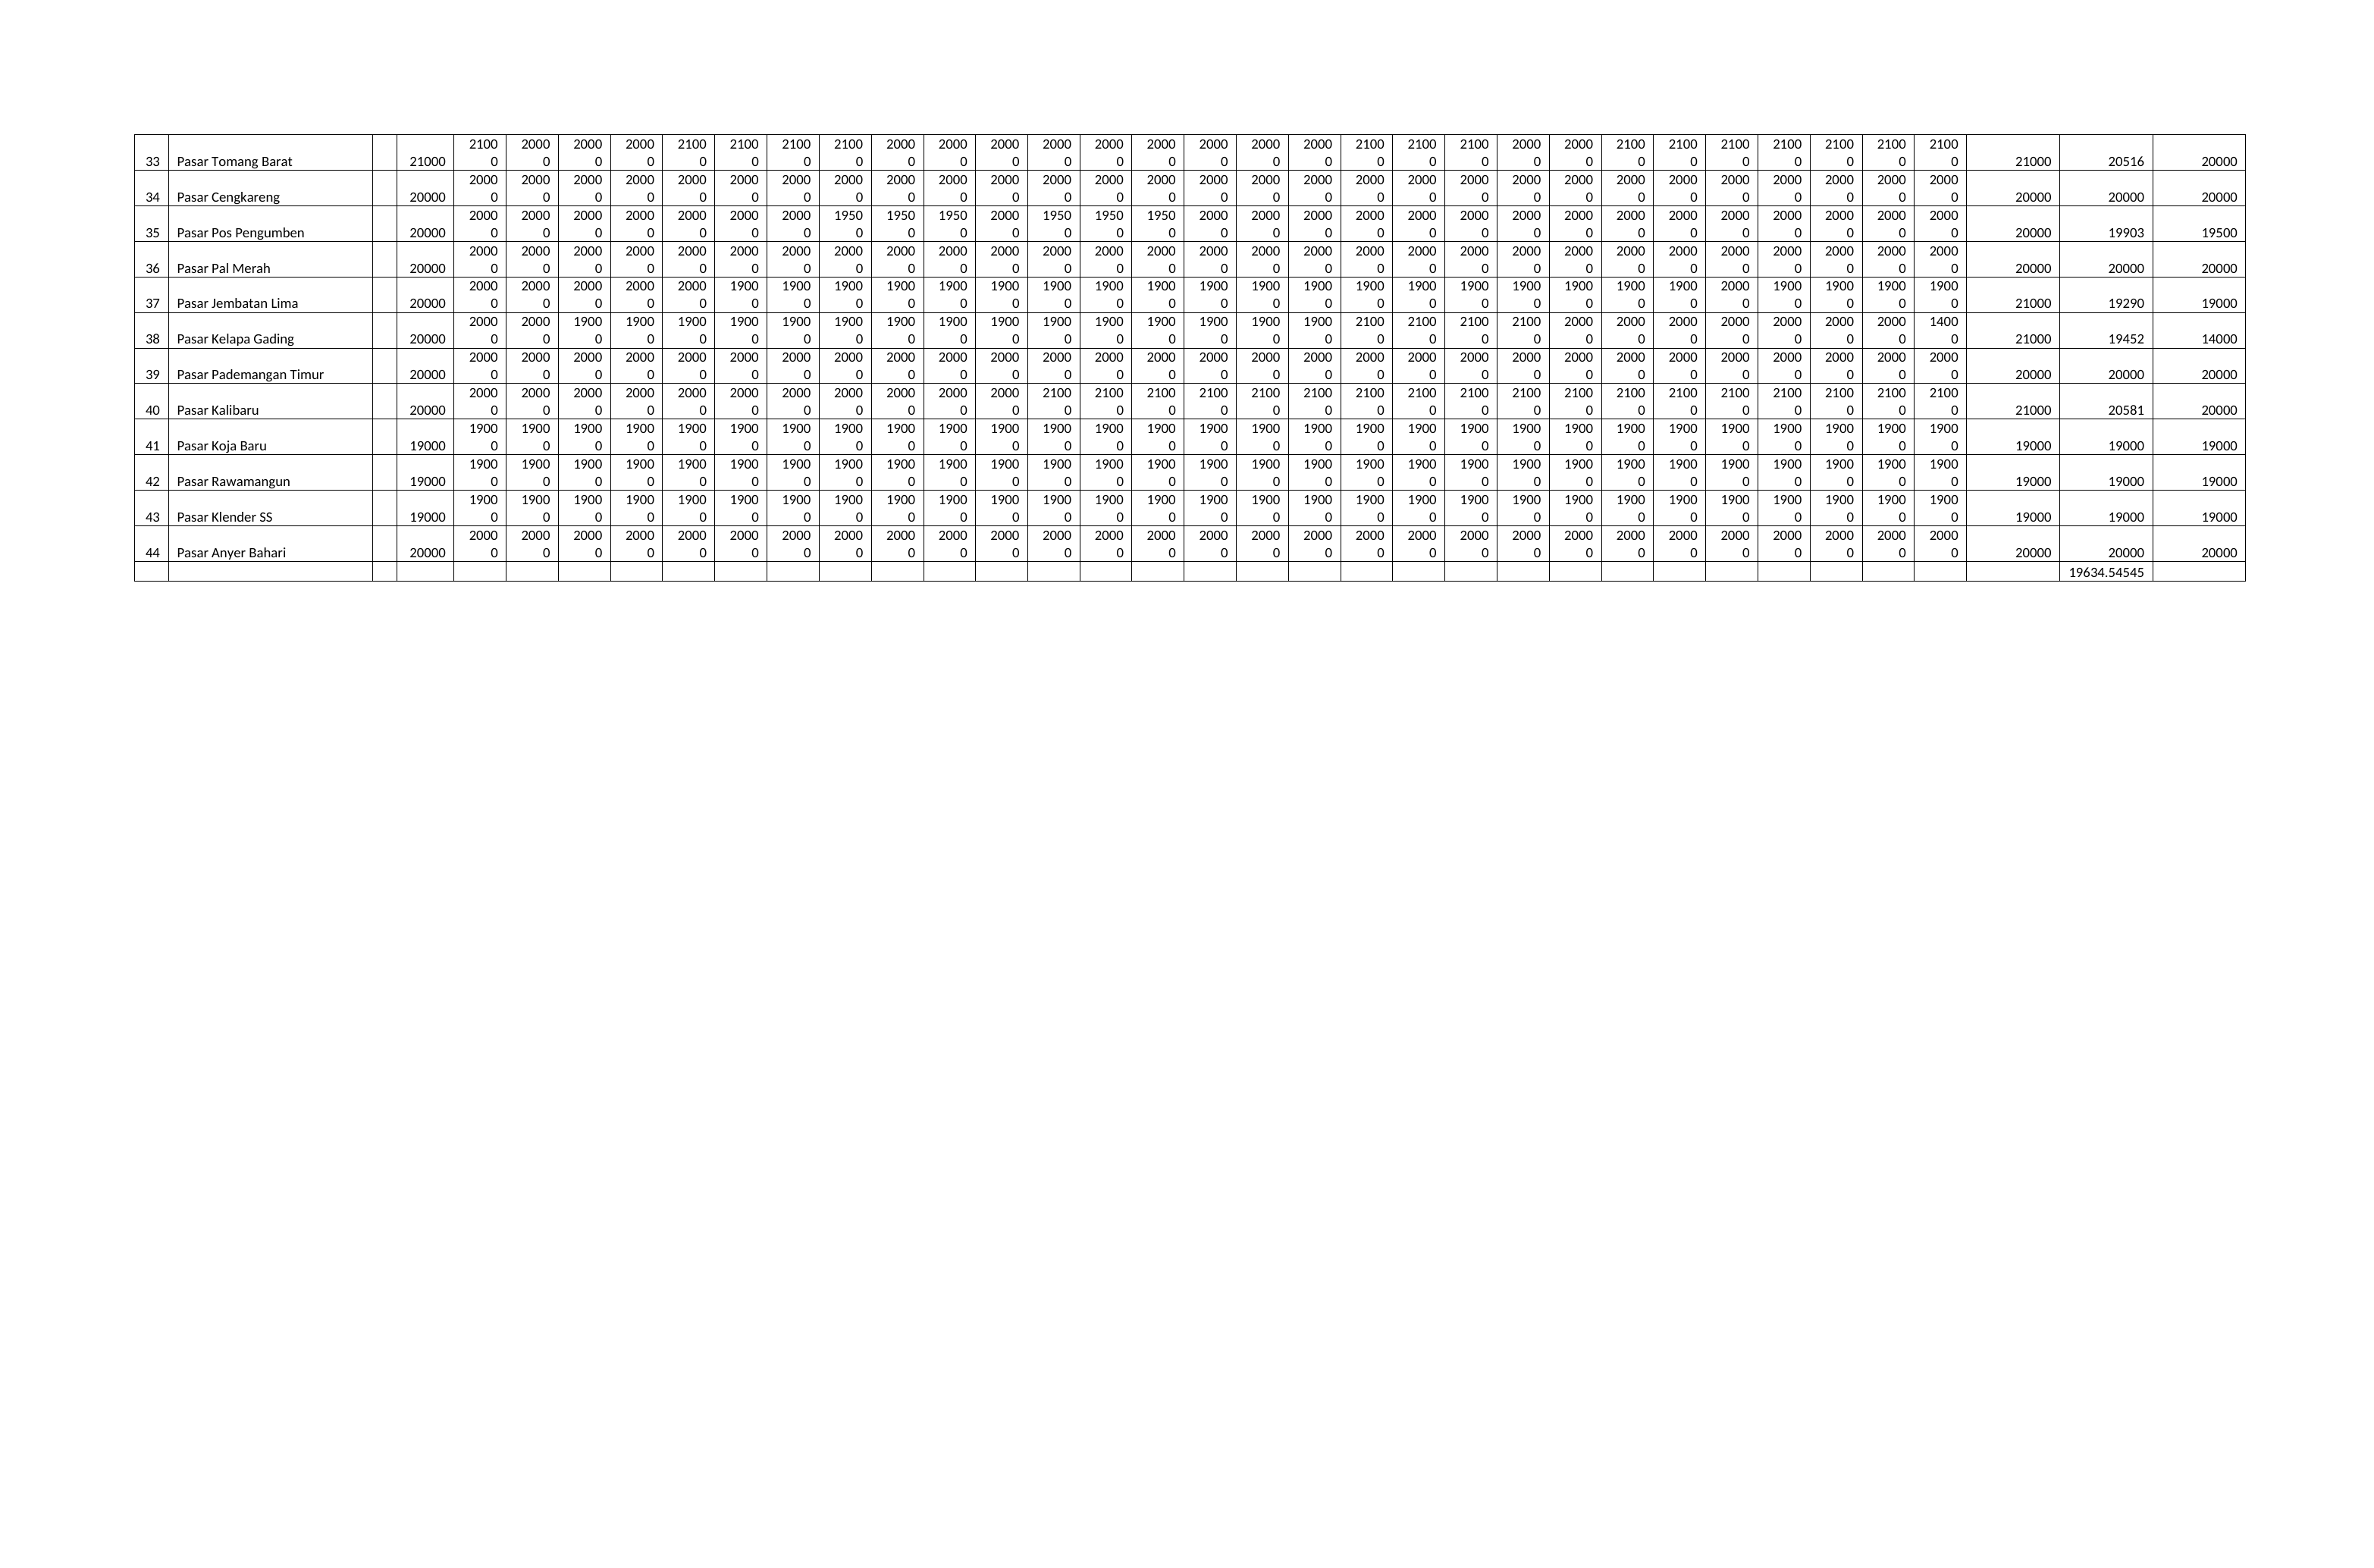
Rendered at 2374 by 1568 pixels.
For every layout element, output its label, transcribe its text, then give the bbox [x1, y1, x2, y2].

table_cell [1289, 562, 1341, 581]
table_cell Pasar Koja Baru [169, 419, 372, 454]
table_cell 20000 [1863, 206, 1914, 241]
table_cell 20000 [767, 526, 819, 561]
table_cell 20000 [454, 313, 506, 347]
table_cell 19000 [663, 455, 714, 490]
table_cell 20000 [1967, 242, 2059, 277]
table_cell 20000 [1184, 135, 1236, 170]
table_cell 20000 [1132, 526, 1184, 561]
table_cell 19000 [976, 313, 1027, 347]
table_cell 19000 [1967, 419, 2059, 454]
table_cell 19000 [663, 313, 714, 347]
table_cell 20000 [2153, 171, 2245, 205]
table_cell 19000 [1393, 419, 1444, 454]
table_cell [373, 526, 397, 561]
table_cell 19000 [767, 419, 819, 454]
table_cell 20000 [397, 206, 453, 241]
table_cell [1393, 562, 1444, 581]
table_cell 19000 [1706, 455, 1758, 490]
table_cell 19000 [1289, 455, 1341, 490]
table_cell 20000 [820, 171, 871, 205]
table_cell [976, 562, 1027, 581]
table_cell 20000 [611, 526, 662, 561]
table_cell 20000 [1289, 135, 1341, 170]
table_cell 19000 [872, 491, 924, 525]
table_cell 20000 [976, 206, 1027, 241]
table_cell 19000 [1028, 419, 1080, 454]
table_cell 21000 [1811, 135, 1862, 170]
table_cell 20000 [715, 206, 767, 241]
table_cell 20000 [1237, 171, 1288, 205]
table_cell 19000 [1602, 491, 1653, 525]
table_cell 20000 [1289, 349, 1341, 383]
table_cell 20000 [1654, 171, 1705, 205]
table_cell 20000 [663, 171, 714, 205]
table_cell 19000 [1132, 313, 1184, 347]
table_cell 20000 [1811, 242, 1862, 277]
table_cell 20000 [1497, 242, 1549, 277]
table_cell 19000 [1237, 491, 1288, 525]
table_cell 19000 [663, 491, 714, 525]
table_cell 21000 [1393, 135, 1444, 170]
table_cell 20000 [1184, 242, 1236, 277]
table_cell 19000 [1341, 455, 1392, 490]
table_cell 20000 [1132, 242, 1184, 277]
table_cell 41 [135, 419, 168, 454]
table_cell [1706, 562, 1758, 581]
table_cell 19000 [820, 313, 871, 347]
table_cell 19000 [1758, 455, 1810, 490]
table_cell 20000 [872, 526, 924, 561]
table_cell 20000 [976, 384, 1027, 419]
table_cell 20000 [872, 242, 924, 277]
table_cell 19000 [2060, 455, 2153, 490]
table_cell 19000 [1811, 278, 1862, 312]
table_cell 14000 [1915, 313, 1966, 347]
table_cell 20000 [506, 206, 558, 241]
table_cell 20000 [663, 526, 714, 561]
table_cell [1237, 562, 1288, 581]
table_cell 19000 [872, 313, 924, 347]
table_cell 20000 [454, 278, 506, 312]
table_cell 20000 [397, 384, 453, 419]
table_cell 20000 [1811, 171, 1862, 205]
table_cell 20000 [1289, 171, 1341, 205]
table_cell 19000 [1654, 419, 1705, 454]
table_cell [373, 313, 397, 347]
table_cell Pasar Anyer Bahari [169, 526, 372, 561]
table_cell 19903 [2060, 206, 2153, 241]
table_cell 19000 [976, 491, 1027, 525]
table_cell 21000 [1967, 135, 2059, 170]
table_cell 35 [135, 206, 168, 241]
table_cell 19000 [2153, 278, 2245, 312]
table_cell 36 [135, 242, 168, 277]
table_cell 21000 [1654, 135, 1705, 170]
table_cell 20581 [2060, 384, 2153, 419]
table_cell 19000 [611, 491, 662, 525]
table_cell 19000 [820, 419, 871, 454]
table_cell [924, 562, 975, 581]
table_cell 20000 [1393, 171, 1444, 205]
table_cell 20000 [1341, 206, 1392, 241]
table_cell 21000 [1967, 278, 2059, 312]
table_cell Pasar Klender SS [169, 491, 372, 525]
table_cell [1967, 562, 2059, 581]
table_cell 20000 [506, 313, 558, 347]
table_cell 20000 [559, 278, 610, 312]
table_cell 20000 [1758, 171, 1810, 205]
table_cell 19000 [1602, 419, 1653, 454]
table_cell 20000 [715, 384, 767, 419]
table_cell 19000 [1237, 278, 1288, 312]
table_cell 20000 [767, 242, 819, 277]
table_cell 19000 [1080, 278, 1131, 312]
table_cell 20000 [1445, 171, 1497, 205]
table_cell 20000 [1341, 526, 1392, 561]
table_cell [1341, 562, 1392, 581]
table_cell 19500 [2153, 206, 2245, 241]
table_cell 19500 [1132, 206, 1184, 241]
table_cell 20000 [820, 384, 871, 419]
table_cell 19000 [715, 419, 767, 454]
table_cell Pasar Kalibaru [169, 384, 372, 419]
table_cell 20000 [1237, 135, 1288, 170]
table_cell 19000 [1758, 278, 1810, 312]
table_cell 20000 [1550, 313, 1601, 347]
table_cell 19000 [1967, 491, 2059, 525]
table_cell 20000 [1445, 526, 1497, 561]
table_cell 19000 [506, 455, 558, 490]
table_cell 14000 [2153, 313, 2245, 347]
table_cell 19000 [1706, 491, 1758, 525]
table_cell 20000 [1341, 242, 1392, 277]
table_cell 21000 [1863, 384, 1914, 419]
table_cell 20000 [1915, 171, 1966, 205]
table_cell [1080, 562, 1131, 581]
table_cell 19000 [1445, 419, 1497, 454]
table_cell 20000 [1028, 526, 1080, 561]
table_cell 21000 [1445, 135, 1497, 170]
table_cell 19000 [2060, 491, 2153, 525]
table_cell 20000 [1863, 349, 1914, 383]
table_cell 20000 [1915, 349, 1966, 383]
table_cell 20516 [2060, 135, 2153, 170]
table_cell 19500 [1080, 206, 1131, 241]
table_cell 20000 [1706, 278, 1758, 312]
table_cell 20000 [559, 526, 610, 561]
table_cell [373, 135, 397, 170]
table_cell 19000 [1915, 419, 1966, 454]
table_cell 20000 [1811, 206, 1862, 241]
table_cell 37 [135, 278, 168, 312]
table_cell [506, 562, 558, 581]
table_cell 21000 [1289, 384, 1341, 419]
table_cell 20000 [2060, 242, 2153, 277]
table_cell 20000 [506, 349, 558, 383]
table_cell 19000 [924, 313, 975, 347]
table_cell 21000 [1445, 384, 1497, 419]
table_cell 20000 [1393, 526, 1444, 561]
table_cell 20000 [611, 171, 662, 205]
table_cell 19000 [924, 491, 975, 525]
table_cell 20000 [663, 349, 714, 383]
table_cell 19000 [1550, 278, 1601, 312]
table_cell 19000 [1184, 278, 1236, 312]
table_cell 20000 [1967, 206, 2059, 241]
table_cell [454, 562, 506, 581]
table_cell 20000 [1289, 242, 1341, 277]
table_cell 21000 [1915, 135, 1966, 170]
table_cell 20000 [1706, 349, 1758, 383]
table_cell 19000 [506, 419, 558, 454]
table_cell 21000 [820, 135, 871, 170]
table_cell 21000 [1497, 313, 1549, 347]
table_cell [1915, 562, 1966, 581]
table_cell 20000 [1497, 349, 1549, 383]
table_cell 21000 [1445, 313, 1497, 347]
table_cell 20000 [976, 526, 1027, 561]
table_cell 19000 [715, 491, 767, 525]
table_cell 20000 [506, 384, 558, 419]
table_cell 19000 [1654, 455, 1705, 490]
table_cell 20000 [1445, 349, 1497, 383]
table_cell [1497, 562, 1549, 581]
table_cell 20000 [1132, 349, 1184, 383]
table_cell 20000 [1237, 242, 1288, 277]
table_cell 21000 [1602, 135, 1653, 170]
table_cell 19000 [820, 455, 871, 490]
table_cell Pasar Pal Merah [169, 242, 372, 277]
table_cell 20000 [2153, 349, 2245, 383]
table_cell 19000 [1080, 455, 1131, 490]
table_cell 19000 [1497, 419, 1549, 454]
table_cell 19000 [1184, 455, 1236, 490]
table_cell 20000 [767, 384, 819, 419]
table_cell 19000 [559, 419, 610, 454]
table_cell 34 [135, 171, 168, 205]
table_cell 19000 [1550, 455, 1601, 490]
table_cell 19000 [397, 491, 453, 525]
table_cell 20000 [1550, 206, 1601, 241]
table_cell 20000 [1393, 242, 1444, 277]
table_cell 19290 [2060, 278, 2153, 312]
table_cell 19000 [1863, 278, 1914, 312]
table_cell 19000 [1602, 278, 1653, 312]
table_cell Pasar Kelapa Gading [169, 313, 372, 347]
table_cell 20000 [1497, 171, 1549, 205]
table_cell [1184, 562, 1236, 581]
table_cell 19000 [559, 455, 610, 490]
table_cell 21000 [1550, 384, 1601, 419]
table_cell 19000 [767, 278, 819, 312]
table_cell 20000 [1654, 242, 1705, 277]
table_cell 19000 [1237, 455, 1288, 490]
table_cell 19000 [872, 455, 924, 490]
table_cell [373, 206, 397, 241]
table_cell [169, 562, 372, 581]
table_cell 20000 [1863, 526, 1914, 561]
table_cell 20000 [611, 278, 662, 312]
table_cell Pasar Jembatan Lima [169, 278, 372, 312]
table_cell 20000 [559, 384, 610, 419]
table_cell 19000 [663, 419, 714, 454]
table_cell 20000 [1184, 526, 1236, 561]
table_cell 20000 [924, 242, 975, 277]
table_cell 20000 [1758, 242, 1810, 277]
table_cell 21000 [1393, 384, 1444, 419]
table_cell 20000 [663, 278, 714, 312]
table_cell 19000 [1132, 278, 1184, 312]
table_cell 19000 [1028, 278, 1080, 312]
table_cell 20000 [611, 242, 662, 277]
table_cell [1445, 562, 1497, 581]
table_cell 20000 [976, 171, 1027, 205]
table_cell 19000 [1602, 455, 1653, 490]
table_cell 19000 [1550, 419, 1601, 454]
table_cell [2153, 562, 2245, 581]
table_cell 19000 [1184, 313, 1236, 347]
table_cell 20000 [454, 384, 506, 419]
table_cell 20000 [1132, 171, 1184, 205]
table_cell 19000 [1863, 419, 1914, 454]
table_cell 20000 [1758, 349, 1810, 383]
table_cell [373, 491, 397, 525]
table_cell 20000 [1706, 313, 1758, 347]
table_cell 20000 [1915, 526, 1966, 561]
table_cell 39 [135, 349, 168, 383]
table_cell 19000 [1706, 419, 1758, 454]
table_cell Pasar Tomang Barat [169, 135, 372, 170]
table_cell 20000 [397, 313, 453, 347]
table_cell 20000 [1028, 349, 1080, 383]
table_cell 21000 [397, 135, 453, 170]
table_cell 20000 [559, 242, 610, 277]
table_cell 19000 [2153, 419, 2245, 454]
table_cell 20000 [1445, 206, 1497, 241]
table_cell 20000 [1654, 313, 1705, 347]
table_cell 19000 [1654, 491, 1705, 525]
table_cell 20000 [767, 171, 819, 205]
table_cell Pasar Cengkareng [169, 171, 372, 205]
table_cell 20000 [1132, 135, 1184, 170]
table_cell 20000 [1341, 171, 1392, 205]
table_cell 20000 [767, 206, 819, 241]
table_cell 19000 [1289, 419, 1341, 454]
table_cell 21000 [1341, 384, 1392, 419]
table_cell 19000 [1445, 455, 1497, 490]
table_cell [1811, 562, 1862, 581]
table_cell 20000 [663, 242, 714, 277]
table_cell [663, 562, 714, 581]
table_cell 20000 [872, 349, 924, 383]
table_cell 19000 [2060, 419, 2153, 454]
table_cell 20000 [1550, 349, 1601, 383]
table_cell 19500 [872, 206, 924, 241]
table_cell 19000 [1915, 491, 1966, 525]
table_cell 20000 [1654, 526, 1705, 561]
table_cell 20000 [2153, 135, 2245, 170]
table_cell 40 [135, 384, 168, 419]
table_cell [373, 349, 397, 383]
table_cell 20000 [715, 526, 767, 561]
table_cell 20000 [1184, 206, 1236, 241]
table_cell 20000 [1758, 526, 1810, 561]
table_cell 20000 [1028, 242, 1080, 277]
table_cell 20000 [1550, 242, 1601, 277]
table_cell 19000 [1915, 455, 1966, 490]
table_cell 20000 [1602, 349, 1653, 383]
table_cell 19000 [1967, 455, 2059, 490]
table_cell 21000 [1080, 384, 1131, 419]
table_cell 20000 [1550, 135, 1601, 170]
table_cell 20000 [924, 135, 975, 170]
table_cell 19000 [1497, 491, 1549, 525]
table_cell 19000 [820, 491, 871, 525]
table_cell 19000 [1341, 278, 1392, 312]
table_cell [559, 562, 610, 581]
table_cell 20000 [1080, 242, 1131, 277]
table_cell [397, 562, 453, 581]
table_cell 21000 [1237, 384, 1288, 419]
table_cell [373, 455, 397, 490]
table_cell [611, 562, 662, 581]
table_cell 21000 [1706, 384, 1758, 419]
table_cell 20000 [924, 384, 975, 419]
table_cell 19000 [924, 278, 975, 312]
table_cell 19000 [1289, 491, 1341, 525]
table_cell 21000 [1028, 384, 1080, 419]
table_cell [1654, 562, 1705, 581]
table_cell 20000 [1393, 206, 1444, 241]
table_cell 20000 [872, 171, 924, 205]
table_cell 21000 [1915, 384, 1966, 419]
table_cell 20000 [872, 384, 924, 419]
table_cell 20000 [559, 206, 610, 241]
table_cell 19000 [1445, 491, 1497, 525]
table_cell 20000 [559, 349, 610, 383]
table_cell 20000 [976, 242, 1027, 277]
table_cell 20000 [1758, 206, 1810, 241]
table_cell 20000 [1602, 313, 1653, 347]
table_cell 20000 [924, 171, 975, 205]
table_cell [373, 384, 397, 419]
table_cell 21000 [1393, 313, 1444, 347]
table_cell 20000 [506, 278, 558, 312]
table_cell 21000 [1758, 135, 1810, 170]
table_cell 20000 [454, 349, 506, 383]
table_cell 19000 [1132, 419, 1184, 454]
table_cell 21000 [1341, 135, 1392, 170]
table_cell 19000 [1863, 491, 1914, 525]
table_cell [1550, 562, 1601, 581]
table_cell 20000 [1967, 349, 2059, 383]
table_cell 19000 [1080, 313, 1131, 347]
table_cell 20000 [1184, 349, 1236, 383]
table_cell 20000 [663, 384, 714, 419]
table_cell 20000 [1237, 349, 1288, 383]
table_cell [767, 562, 819, 581]
table_cell 20000 [1497, 206, 1549, 241]
table_cell 19000 [1550, 491, 1601, 525]
table_cell 19000 [397, 455, 453, 490]
table_cell 20000 [1497, 135, 1549, 170]
table_cell 19000 [1811, 419, 1862, 454]
table_cell 19000 [1811, 491, 1862, 525]
table_cell 19000 [1184, 419, 1236, 454]
table_cell 20000 [1863, 242, 1914, 277]
table_cell 19000 [1445, 278, 1497, 312]
table_cell 20000 [1654, 349, 1705, 383]
table_cell 20000 [397, 278, 453, 312]
table_cell 20000 [820, 242, 871, 277]
table_cell 20000 [1602, 171, 1653, 205]
table_cell 20000 [1915, 242, 1966, 277]
table_cell 19000 [1915, 278, 1966, 312]
table_cell 20000 [820, 526, 871, 561]
table_cell 20000 [397, 526, 453, 561]
table_cell 19452 [2060, 313, 2153, 347]
table_cell [373, 562, 397, 581]
table_cell 20000 [1706, 242, 1758, 277]
table_cell 20000 [715, 349, 767, 383]
table_cell 19000 [976, 455, 1027, 490]
table_cell [373, 171, 397, 205]
table_cell 20000 [611, 349, 662, 383]
table_cell 19000 [924, 455, 975, 490]
table_cell 19500 [820, 206, 871, 241]
table_cell 20000 [611, 384, 662, 419]
table_cell 20000 [1237, 206, 1288, 241]
table_cell [1758, 562, 1810, 581]
table_cell 19000 [559, 491, 610, 525]
table_cell 19000 [1393, 491, 1444, 525]
table_cell 43 [135, 491, 168, 525]
table_cell 19500 [1028, 206, 1080, 241]
table_cell 21000 [1863, 135, 1914, 170]
table_cell 19000 [1028, 313, 1080, 347]
table_cell 19000 [1863, 455, 1914, 490]
table_cell 19000 [767, 313, 819, 347]
table_cell 19000 [924, 419, 975, 454]
table_cell 20000 [1550, 171, 1601, 205]
table_cell 20000 [767, 349, 819, 383]
table_cell 20000 [872, 135, 924, 170]
table_cell 38 [135, 313, 168, 347]
table_cell 21000 [1758, 384, 1810, 419]
table_cell 19000 [1080, 491, 1131, 525]
table_cell 19000 [1184, 491, 1236, 525]
table_cell 20000 [506, 171, 558, 205]
table_cell 21000 [1602, 384, 1653, 419]
table_cell 19000 [397, 419, 453, 454]
table_cell 20000 [506, 135, 558, 170]
table_cell 19000 [820, 278, 871, 312]
table_cell 20000 [1289, 206, 1341, 241]
table_cell 21000 [1132, 384, 1184, 419]
table_cell 20000 [559, 171, 610, 205]
table_cell 20000 [397, 171, 453, 205]
table_cell 20000 [2153, 242, 2245, 277]
table_cell 21000 [1497, 384, 1549, 419]
table_cell 20000 [1706, 206, 1758, 241]
table_cell 21000 [454, 135, 506, 170]
table_cell Pasar Pademangan Timur [169, 349, 372, 383]
table_cell 42 [135, 455, 168, 490]
table_cell 20000 [1967, 526, 2059, 561]
table_cell 19000 [454, 419, 506, 454]
table_cell 20000 [454, 171, 506, 205]
table_cell [1863, 562, 1914, 581]
table_cell 20000 [1289, 526, 1341, 561]
table_cell 20000 [1915, 206, 1966, 241]
table_cell 19000 [1237, 419, 1288, 454]
table_cell 19000 [1132, 491, 1184, 525]
table_cell 21000 [1967, 313, 2059, 347]
table_cell 19000 [1132, 455, 1184, 490]
table_cell 20000 [1237, 526, 1288, 561]
table_cell 20000 [1811, 526, 1862, 561]
table_cell 20000 [397, 242, 453, 277]
table_cell 20000 [1602, 242, 1653, 277]
table_cell 21000 [1341, 313, 1392, 347]
table_cell [373, 278, 397, 312]
table_cell Pasar Pos Pengumben [169, 206, 372, 241]
table_cell 20000 [663, 206, 714, 241]
table_cell 20000 [1393, 349, 1444, 383]
table_cell 19000 [1028, 491, 1080, 525]
table_cell 19000 [559, 313, 610, 347]
table_cell 20000 [1080, 171, 1131, 205]
table_cell 21000 [715, 135, 767, 170]
table_cell 20000 [1602, 206, 1653, 241]
table_cell 19000 [1811, 455, 1862, 490]
table_cell 19000 [454, 455, 506, 490]
table_cell 20000 [611, 206, 662, 241]
table_cell [820, 562, 871, 581]
table_cell 20000 [1967, 171, 2059, 205]
table_cell 33 [135, 135, 168, 170]
table_cell 19000 [1393, 278, 1444, 312]
table_cell 20000 [506, 242, 558, 277]
table_cell 19000 [976, 419, 1027, 454]
table_cell [373, 419, 397, 454]
table_cell 21000 [767, 135, 819, 170]
table_cell 20000 [1028, 171, 1080, 205]
table_cell 19000 [872, 419, 924, 454]
table_cell 19000 [767, 455, 819, 490]
table_cell 19000 [1289, 313, 1341, 347]
table_cell 21000 [1811, 384, 1862, 419]
table_cell 19000 [1080, 419, 1131, 454]
table_cell 21000 [663, 135, 714, 170]
table_cell 20000 [2060, 171, 2153, 205]
table_cell 19000 [715, 455, 767, 490]
table_cell 20000 [715, 171, 767, 205]
table_cell 20000 [924, 526, 975, 561]
table_cell 19000 [1393, 455, 1444, 490]
table_cell 19000 [1237, 313, 1288, 347]
table_cell 20000 [1341, 349, 1392, 383]
table_cell 20000 [506, 526, 558, 561]
table_cell 20000 [1758, 313, 1810, 347]
table_cell 19000 [715, 313, 767, 347]
table_cell 20000 [2060, 526, 2153, 561]
table_cell [373, 242, 397, 277]
table_cell [1602, 562, 1653, 581]
table_cell 20000 [611, 135, 662, 170]
table_cell 19000 [976, 278, 1027, 312]
table_cell 20000 [924, 349, 975, 383]
table_cell 19000 [1654, 278, 1705, 312]
table_cell 19000 [506, 491, 558, 525]
table_cell 20000 [715, 242, 767, 277]
table_cell 19000 [1341, 419, 1392, 454]
table_cell 20000 [454, 242, 506, 277]
table_cell 19000 [715, 278, 767, 312]
table_cell [135, 562, 168, 581]
table_cell 19000 [611, 455, 662, 490]
table_cell 20000 [1811, 313, 1862, 347]
table_cell 19000 [454, 491, 506, 525]
table_cell 20000 [976, 349, 1027, 383]
table_cell 20000 [820, 349, 871, 383]
table_cell 20000 [1080, 349, 1131, 383]
table_cell 20000 [2060, 349, 2153, 383]
table_cell 19000 [2153, 455, 2245, 490]
table_cell 20000 [1184, 171, 1236, 205]
table_cell 21000 [1967, 384, 2059, 419]
table_cell 19000 [872, 278, 924, 312]
table_cell 20000 [1706, 171, 1758, 205]
table_cell 19000 [611, 313, 662, 347]
table_cell 20000 [1654, 206, 1705, 241]
table_cell 44 [135, 526, 168, 561]
table_cell 20000 [2153, 384, 2245, 419]
table_cell 19000 [767, 491, 819, 525]
table_cell 20000 [1028, 135, 1080, 170]
table_cell 20000 [1080, 135, 1131, 170]
table_cell 19500 [924, 206, 975, 241]
table_cell 20000 [1080, 526, 1131, 561]
table_cell 21000 [1706, 135, 1758, 170]
table_cell 20000 [1550, 526, 1601, 561]
table_cell 20000 [1445, 242, 1497, 277]
table_cell 19000 [611, 419, 662, 454]
table_cell [1028, 562, 1080, 581]
table_cell 20000 [2153, 526, 2245, 561]
table_cell [715, 562, 767, 581]
table_cell 21000 [1184, 384, 1236, 419]
table_cell 20000 [454, 526, 506, 561]
table_cell 20000 [1811, 349, 1862, 383]
table_cell 21000 [1654, 384, 1705, 419]
table_cell 20000 [1863, 313, 1914, 347]
table_cell 20000 [397, 349, 453, 383]
table_cell Pasar Rawamangun [169, 455, 372, 490]
table_cell 20000 [1602, 526, 1653, 561]
table_cell 20000 [1497, 526, 1549, 561]
table_cell 19000 [1497, 455, 1549, 490]
table_cell 20000 [976, 135, 1027, 170]
table_cell 19000 [1341, 491, 1392, 525]
table_cell [872, 562, 924, 581]
table_cell 20000 [559, 135, 610, 170]
table_cell 19634.54545 [2060, 562, 2153, 581]
table_cell 19000 [1289, 278, 1341, 312]
table_cell 19000 [1758, 419, 1810, 454]
table_cell 19000 [1497, 278, 1549, 312]
table_cell 19000 [1028, 455, 1080, 490]
table_cell 19000 [2153, 491, 2245, 525]
table_cell [1132, 562, 1184, 581]
table_cell 20000 [1706, 526, 1758, 561]
table_cell 20000 [454, 206, 506, 241]
table_cell 20000 [1863, 171, 1914, 205]
table_cell 19000 [1758, 491, 1810, 525]
